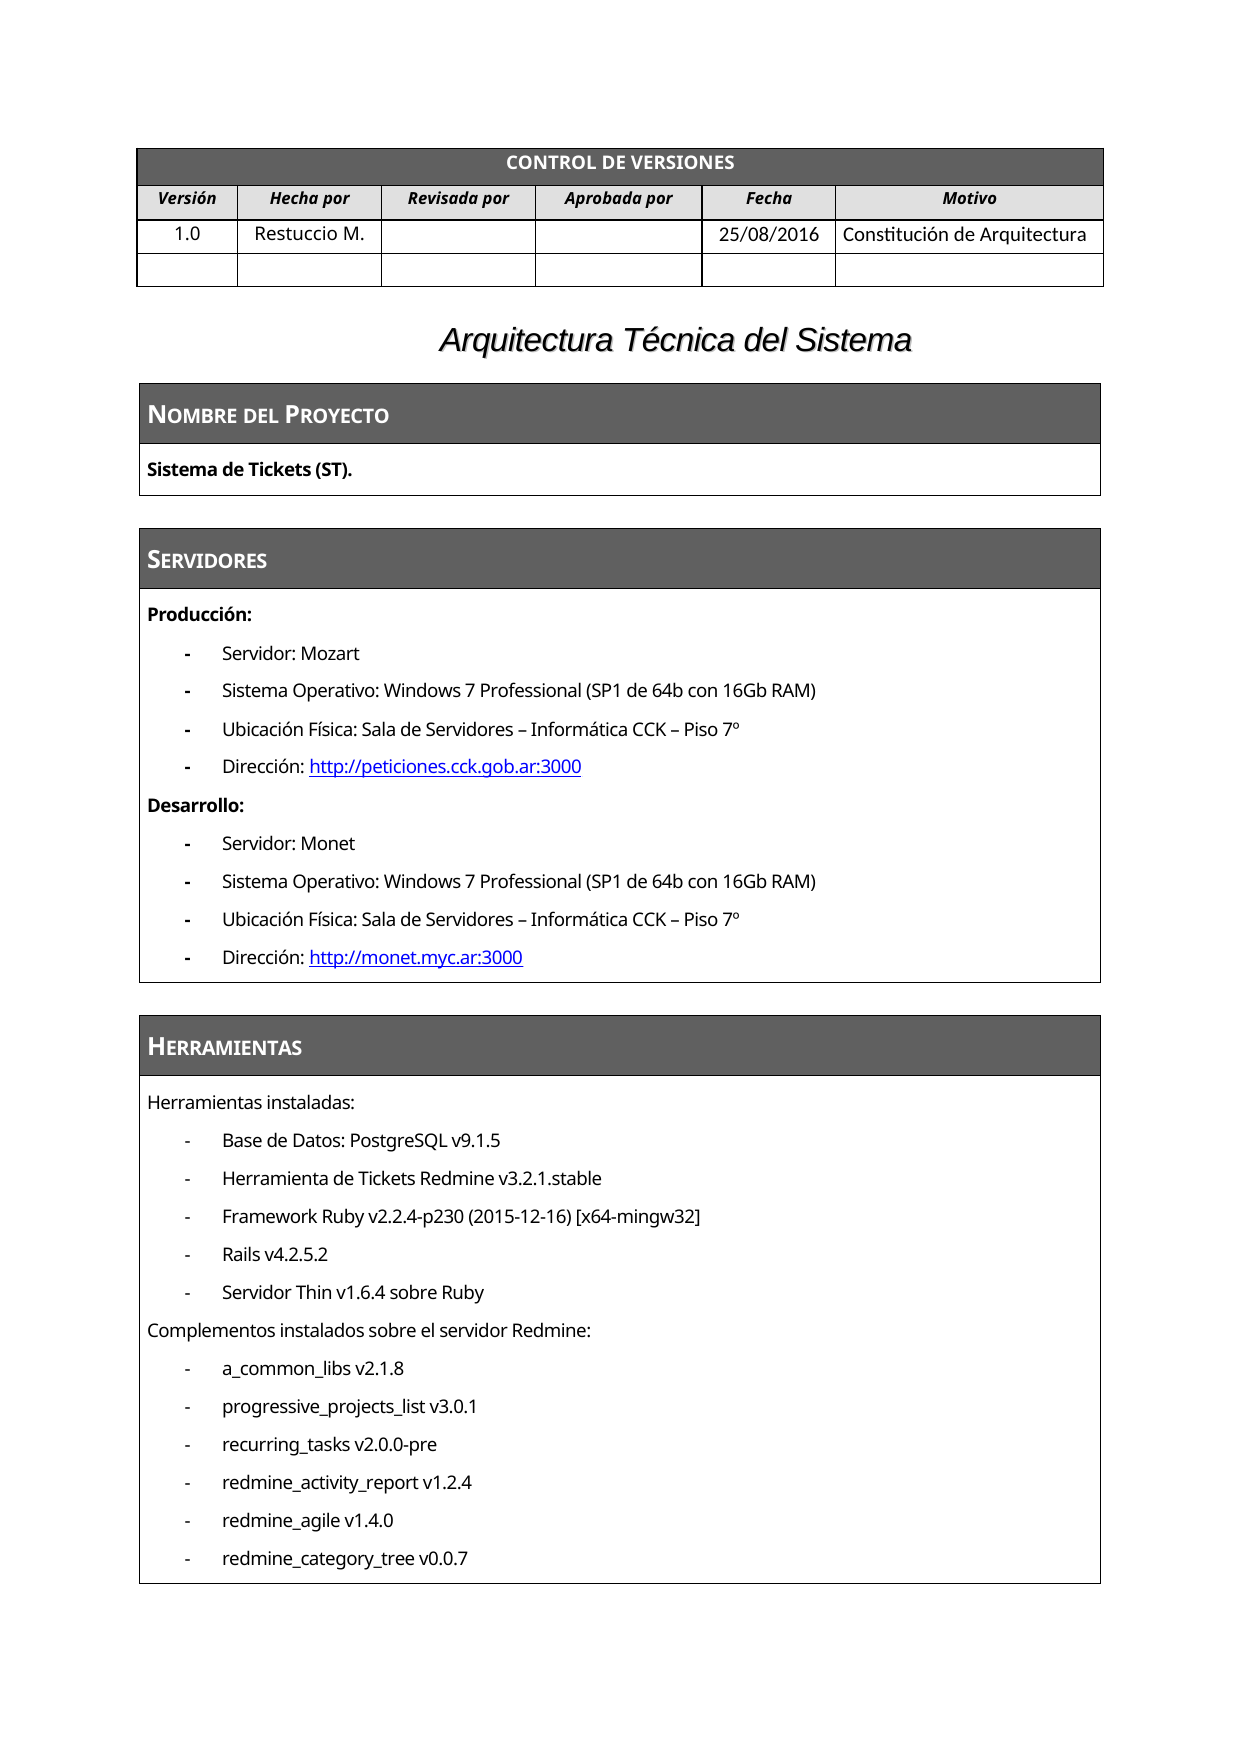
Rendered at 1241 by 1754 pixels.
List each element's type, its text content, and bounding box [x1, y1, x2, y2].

table_header CONTROL DE VERSIONES [138, 149, 1103, 185]
table_cell [238, 254, 381, 286]
table_cell Aprobada por [536, 186, 701, 219]
table_cell Constitución de Arquitectura [836, 221, 1103, 252]
table_cell [138, 254, 237, 286]
table_cell 1.0 [138, 221, 237, 252]
table_header Nombre del Proyecto [140, 384, 1100, 443]
table_cell Restuccio M. [238, 221, 381, 252]
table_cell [140, 1076, 1100, 1583]
table_cell Revisada por [382, 186, 535, 219]
table_header Servidores [140, 529, 1100, 588]
table_cell Versión [138, 186, 237, 219]
table_cell [536, 254, 701, 286]
table_cell [703, 254, 835, 286]
table_cell [382, 254, 535, 286]
table_cell Fecha [703, 186, 835, 219]
table_cell Hecha por [238, 186, 381, 219]
table_cell [536, 221, 701, 252]
text Arquitectura Técnica del Sistema [290, 320, 1063, 358]
table_cell 25/08/2016 [703, 221, 835, 252]
table_cell [836, 254, 1103, 286]
table_header Herramientas [140, 1016, 1100, 1075]
table_cell Motivo [836, 186, 1103, 219]
table_cell Sistema de Tickets (ST). [140, 444, 1100, 495]
table_cell [382, 221, 535, 252]
table_cell Producción: Servidor: Mozart Sistema Operativo: Windows 7 Professional (SP1 de 64b con 16Gb RAM) Ubicación Física: Sala de Servidores – Informática CCK – Piso 7º Dirección: http://peticiones.cck.gob.ar:3000 Desarrollo: Servidor: Monet Sistema Operativo: Windows 7 Professional (SP1 de 64b con 16Gb RAM) Ubicación Física: Sala de Servidores – Informática CCK – Piso 7º Dirección: http://monet.myc.ar:3000 [140, 589, 1100, 982]
